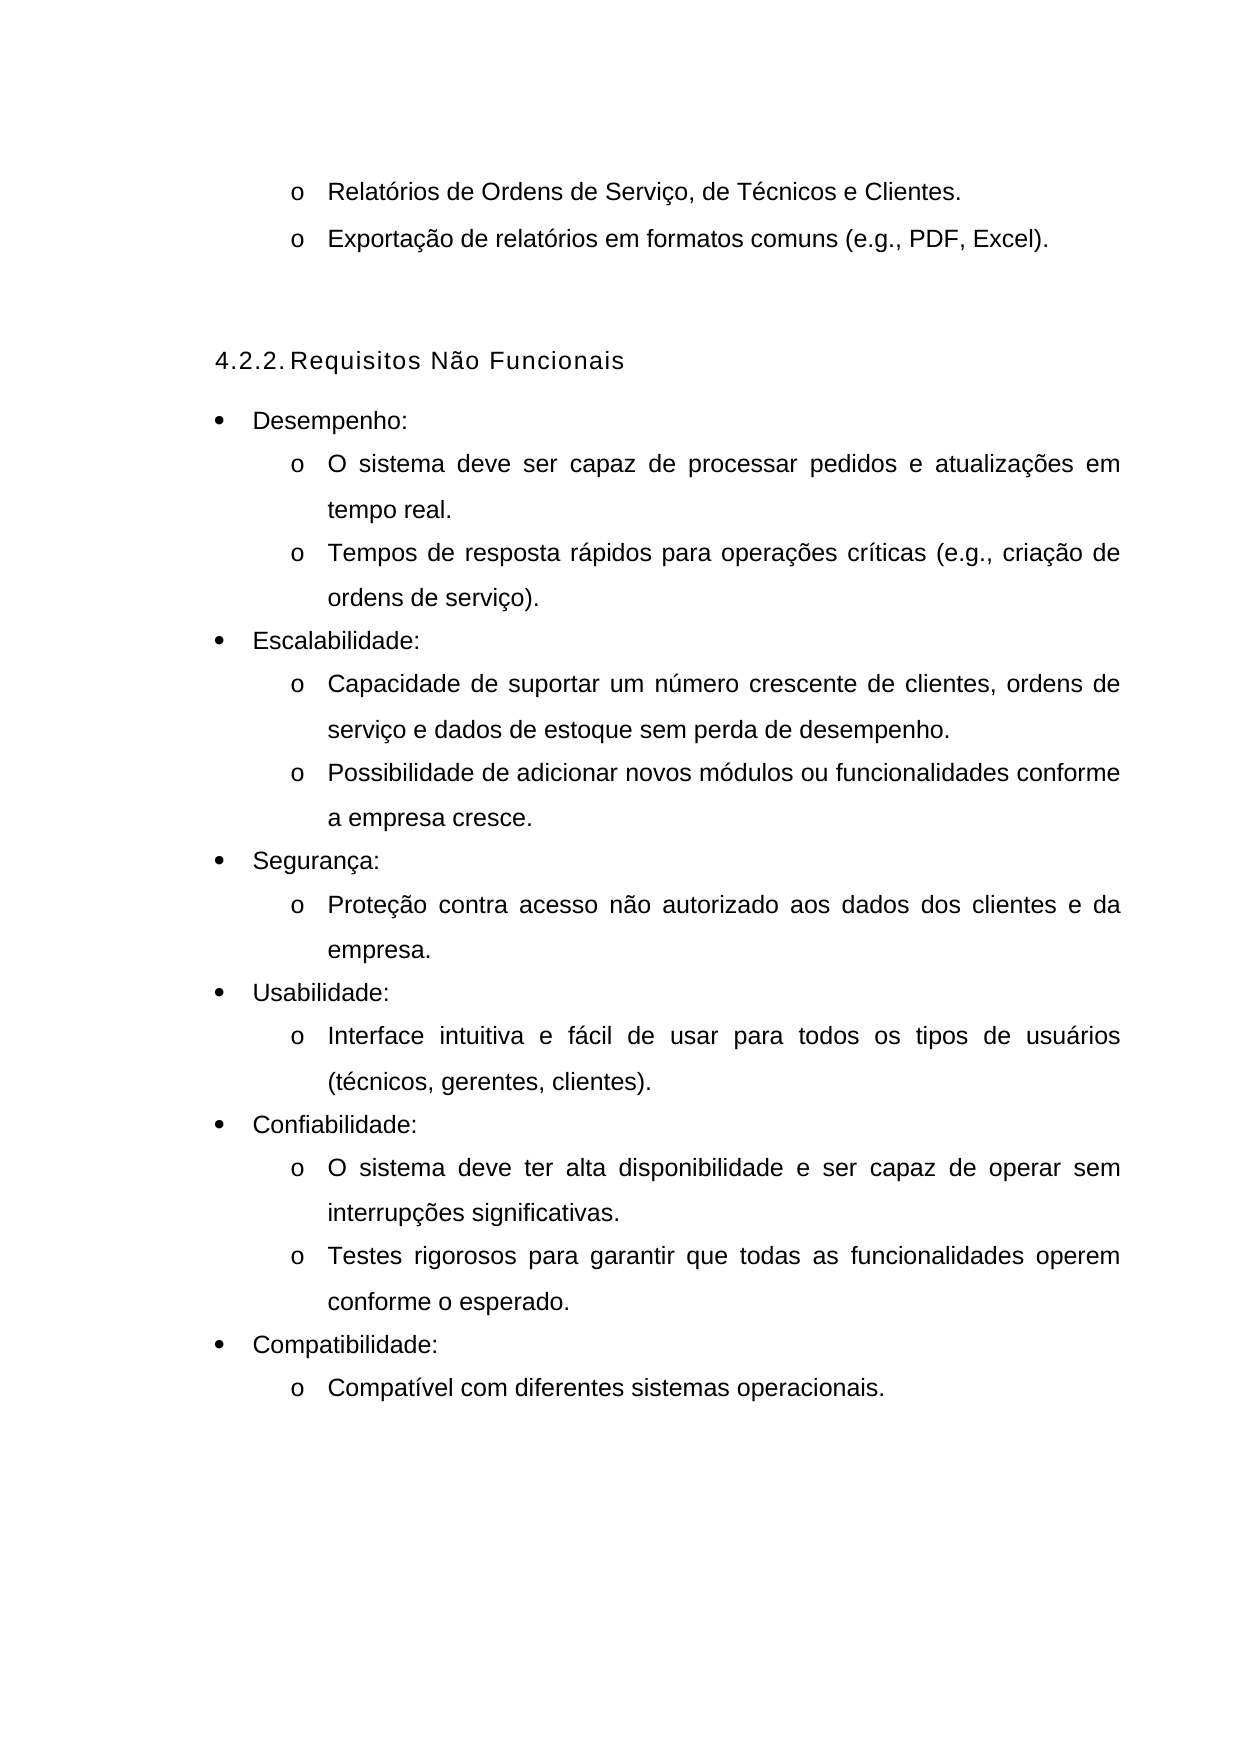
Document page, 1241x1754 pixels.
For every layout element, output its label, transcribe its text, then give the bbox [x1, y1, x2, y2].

list Capacidade de suportar um número crescente de clientes, ordens de serviço e dados de estoque sem perda de desempenho. [290, 669, 1122, 743]
list Exportação de relatórios em formatos comuns (e.g., PDF, Excel). [290, 223, 1122, 254]
list Usabilidade: [215, 978, 1122, 1007]
list Relatórios de Ordens de Serviço, de Técnicos e Clientes. [290, 177, 1122, 208]
list Compatível com diferentes sistemas operacionais. [290, 1373, 1122, 1404]
list Escalabilidade: [215, 626, 1122, 655]
list O sistema deve ser capaz de processar pedidos e atualizações em tempo real. [290, 449, 1122, 523]
subtitle Requisitos Não Funcionais [215, 346, 1122, 375]
list Confiabilidade: [215, 1110, 1122, 1138]
list O sistema deve ter alta disponibilidade e ser capaz de operar sem interrupções significativas. [290, 1153, 1122, 1227]
list Interface intuitiva e fácil de usar para todos os tipos de usuários (técnicos, gerentes, clientes). [290, 1021, 1122, 1095]
list Proteção contra acesso não autorizado aos dados dos clientes e da empresa. [290, 889, 1122, 964]
list Compatibilidade: [215, 1330, 1122, 1359]
list Desempenho: [215, 406, 1122, 435]
list Tempos de resposta rápidos para operações críticas (e.g., criação de ordens de serviço). [290, 538, 1122, 612]
list Testes rigorosos para garantir que todas as funcionalidades operem conforme o esperado. [290, 1241, 1122, 1315]
list Possibilidade de adicionar novos módulos ou funcionalidades conforme a empresa cresce. [290, 758, 1122, 832]
list Segurança: [215, 846, 1122, 875]
